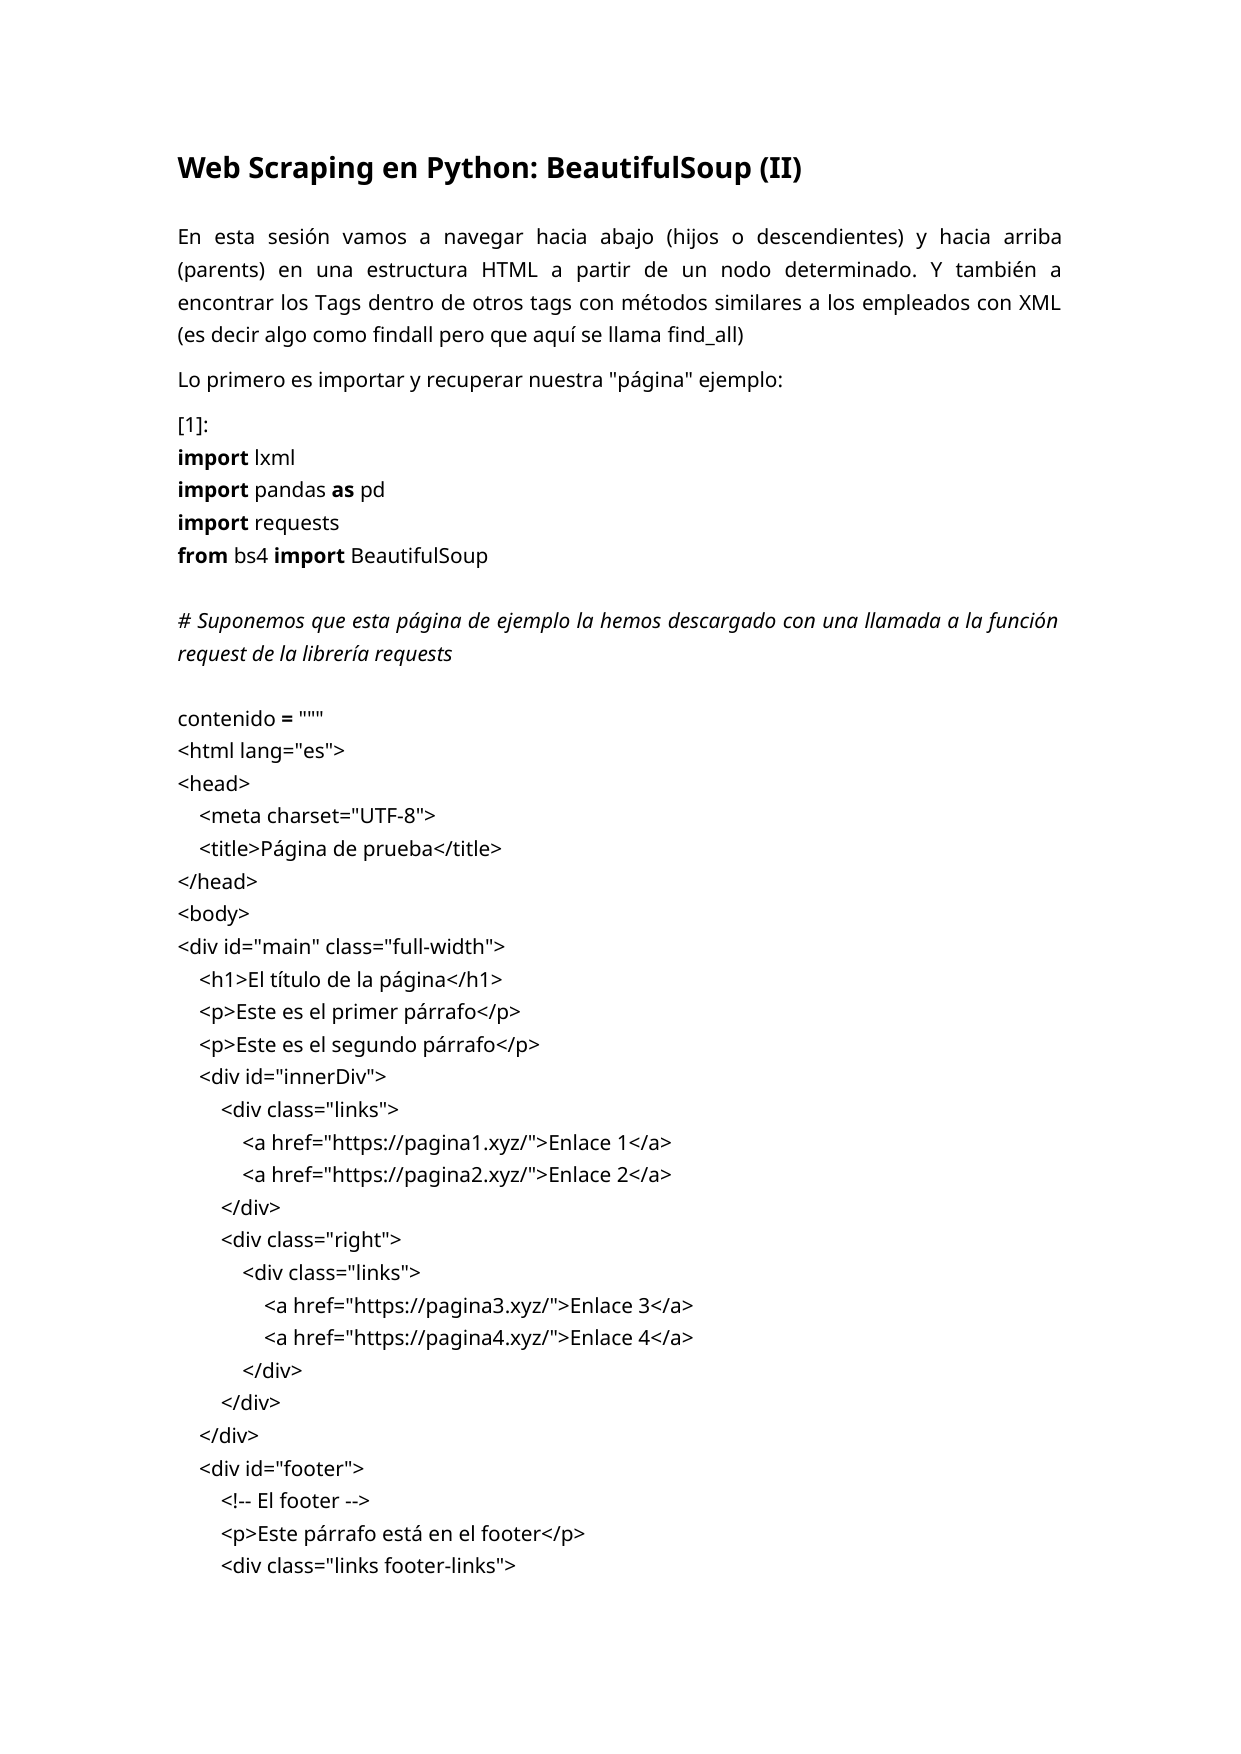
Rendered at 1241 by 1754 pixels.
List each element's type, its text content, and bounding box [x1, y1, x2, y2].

text <meta charset="UTF-8"> [177, 802, 1063, 830]
text <div id="main" class="full-width"> [177, 932, 1063, 961]
text [1]: [177, 410, 1063, 439]
text <p>Este es el segundo párrafo</p> [177, 1030, 1063, 1058]
text <a href="https://pagina3.xyz/">Enlace 3</a> [177, 1291, 1063, 1319]
text <!-- El footer --> [177, 1486, 1063, 1515]
text import requests [177, 508, 1063, 537]
text <div class="links"> [177, 1095, 1063, 1123]
text <a href="https://pagina2.xyz/">Enlace 2</a> [177, 1160, 1063, 1189]
text # Suponemos que esta página de ejemplo la hemos descargado con una llamada a la función request de la librería requests [177, 606, 1063, 667]
text import pandas as pd [177, 476, 1063, 504]
text <div class="links footer-links"> [177, 1552, 1063, 1580]
text <html lang="es"> [177, 736, 1063, 765]
text from bs4 import BeautifulSoup [177, 541, 1063, 569]
text <div id="innerDiv"> [177, 1062, 1063, 1091]
text contenido = """ [177, 704, 1063, 732]
text <h1>El título de la página</h1> [177, 965, 1063, 993]
text </div> [177, 1193, 1063, 1221]
text <div id="footer"> [177, 1454, 1063, 1482]
text import lxml [177, 443, 1063, 471]
text <div class="right"> [177, 1226, 1063, 1254]
text </div> [177, 1388, 1063, 1417]
text <p>Este es el primer párrafo</p> [177, 997, 1063, 1026]
text Web Scraping en Python: BeautifulSoup (II) [177, 148, 1063, 187]
text Lo primero es importar y recuperar nuestra "página" ejemplo: [177, 365, 1063, 394]
text <title>Página de prueba</title> [177, 834, 1063, 863]
text </head> [177, 867, 1063, 895]
text <p>Este párrafo está en el footer</p> [177, 1519, 1063, 1547]
text <head> [177, 769, 1063, 797]
text <a href="https://pagina4.xyz/">Enlace 4</a> [177, 1323, 1063, 1352]
text </div> [177, 1356, 1063, 1384]
text <body> [177, 899, 1063, 928]
text En esta sesión vamos a navegar hacia abajo (hijos o descendientes) y hacia arriba (parents) en una estructura HTML a partir de un nodo determinado. Y también a encontrar los Tags dentro de otros tags con métodos similares a los empleados con XML (es decir algo como findall pero que aquí se llama find_all) [177, 222, 1063, 349]
text <div class="links"> [177, 1258, 1063, 1287]
text <a href="https://pagina1.xyz/">Enlace 1</a> [177, 1128, 1063, 1156]
text </div> [177, 1421, 1063, 1449]
